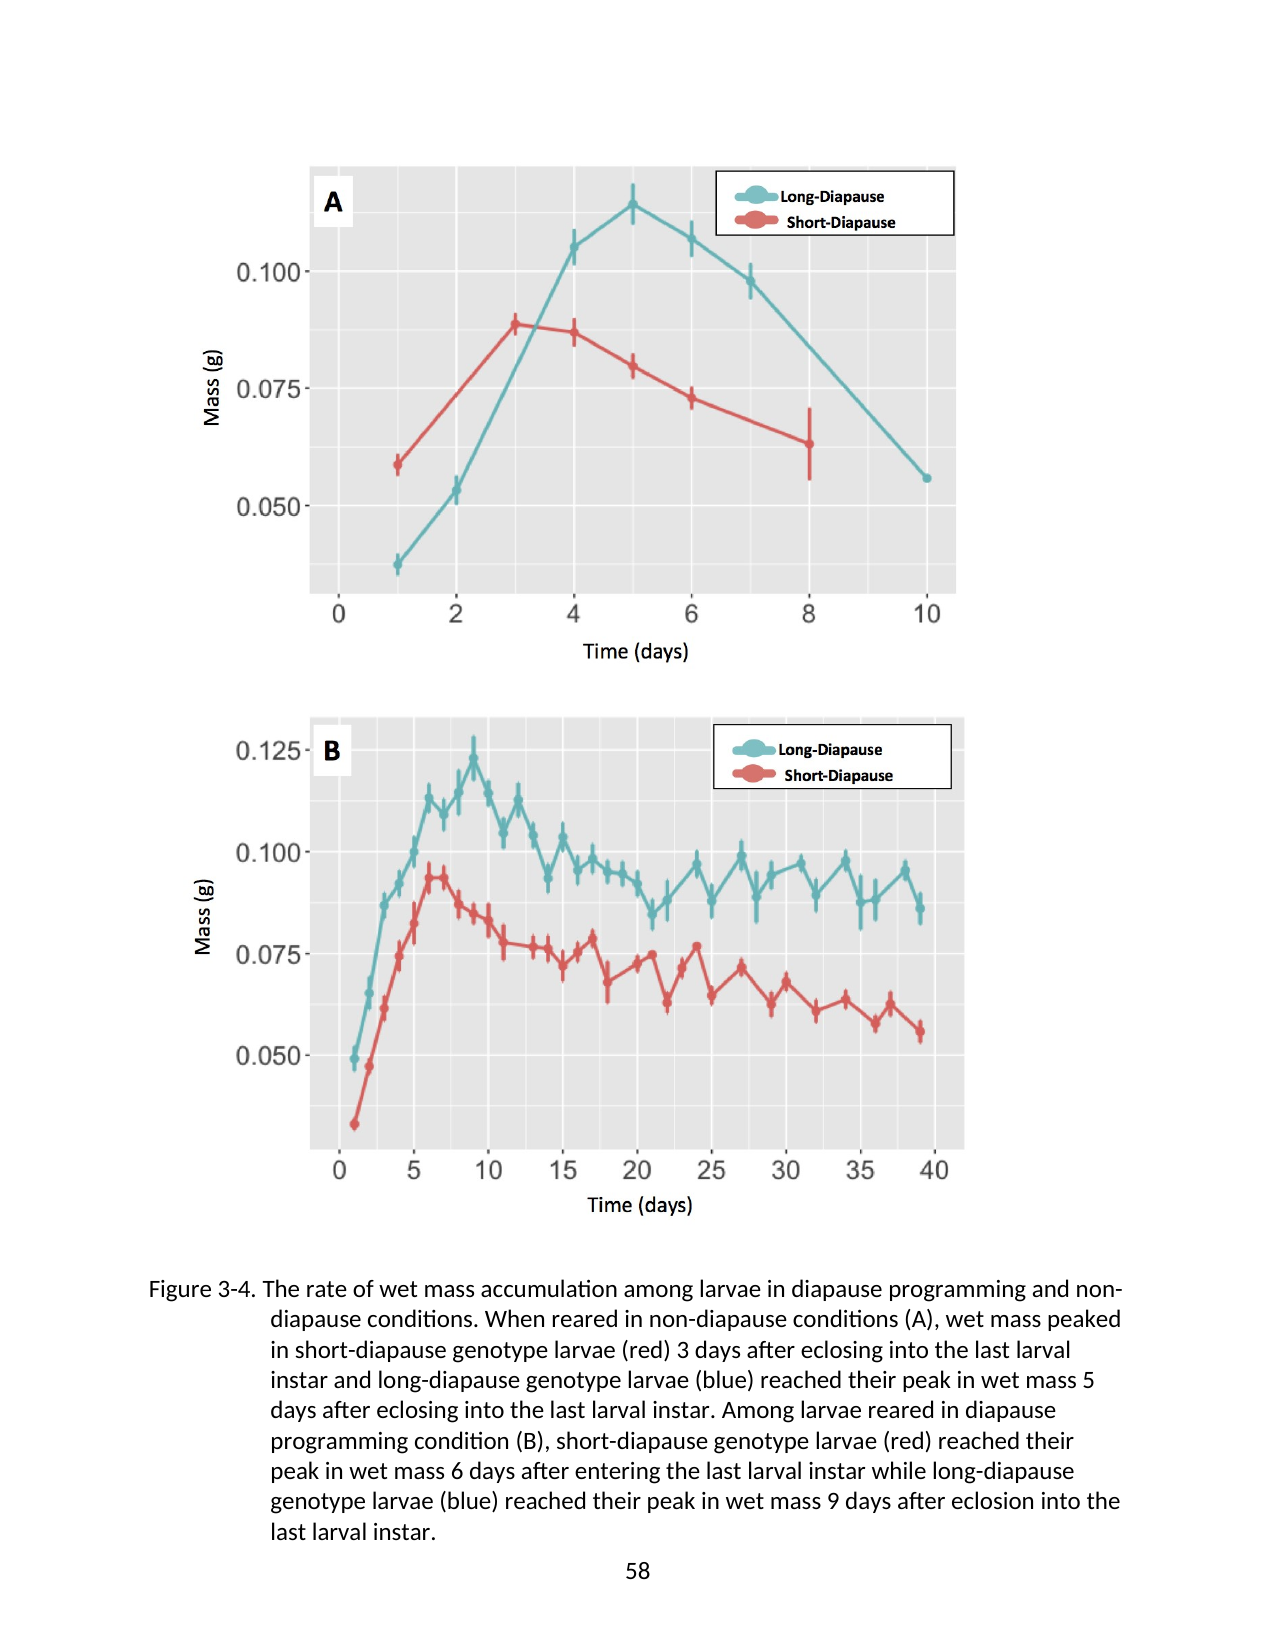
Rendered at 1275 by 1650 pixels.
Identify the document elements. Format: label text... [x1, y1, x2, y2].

text Figure 3-4. The rate of wet mass accumulation among larvae in diapause programming and non-diapause conditions. When reared in non-diapause conditions (A), wet mass peaked in short-diapause genotype larvae (red) 3 days after eclosing into the last larval instar and long-diapause genotype larvae (blue) reached their peak in wet mass 5 days after eclosing into the last larval instar. Among larvae reared in diapause programming condition (B), short-diapause genotype larvae (red) reached their peak in wet mass 6 days after entering the last larval instar while long-diapause genotype larvae (blue) reached their peak in wet mass 9 days after eclosion into the last larval instar. [148, 1273, 1124, 1546]
picture [150, 124, 1018, 1248]
